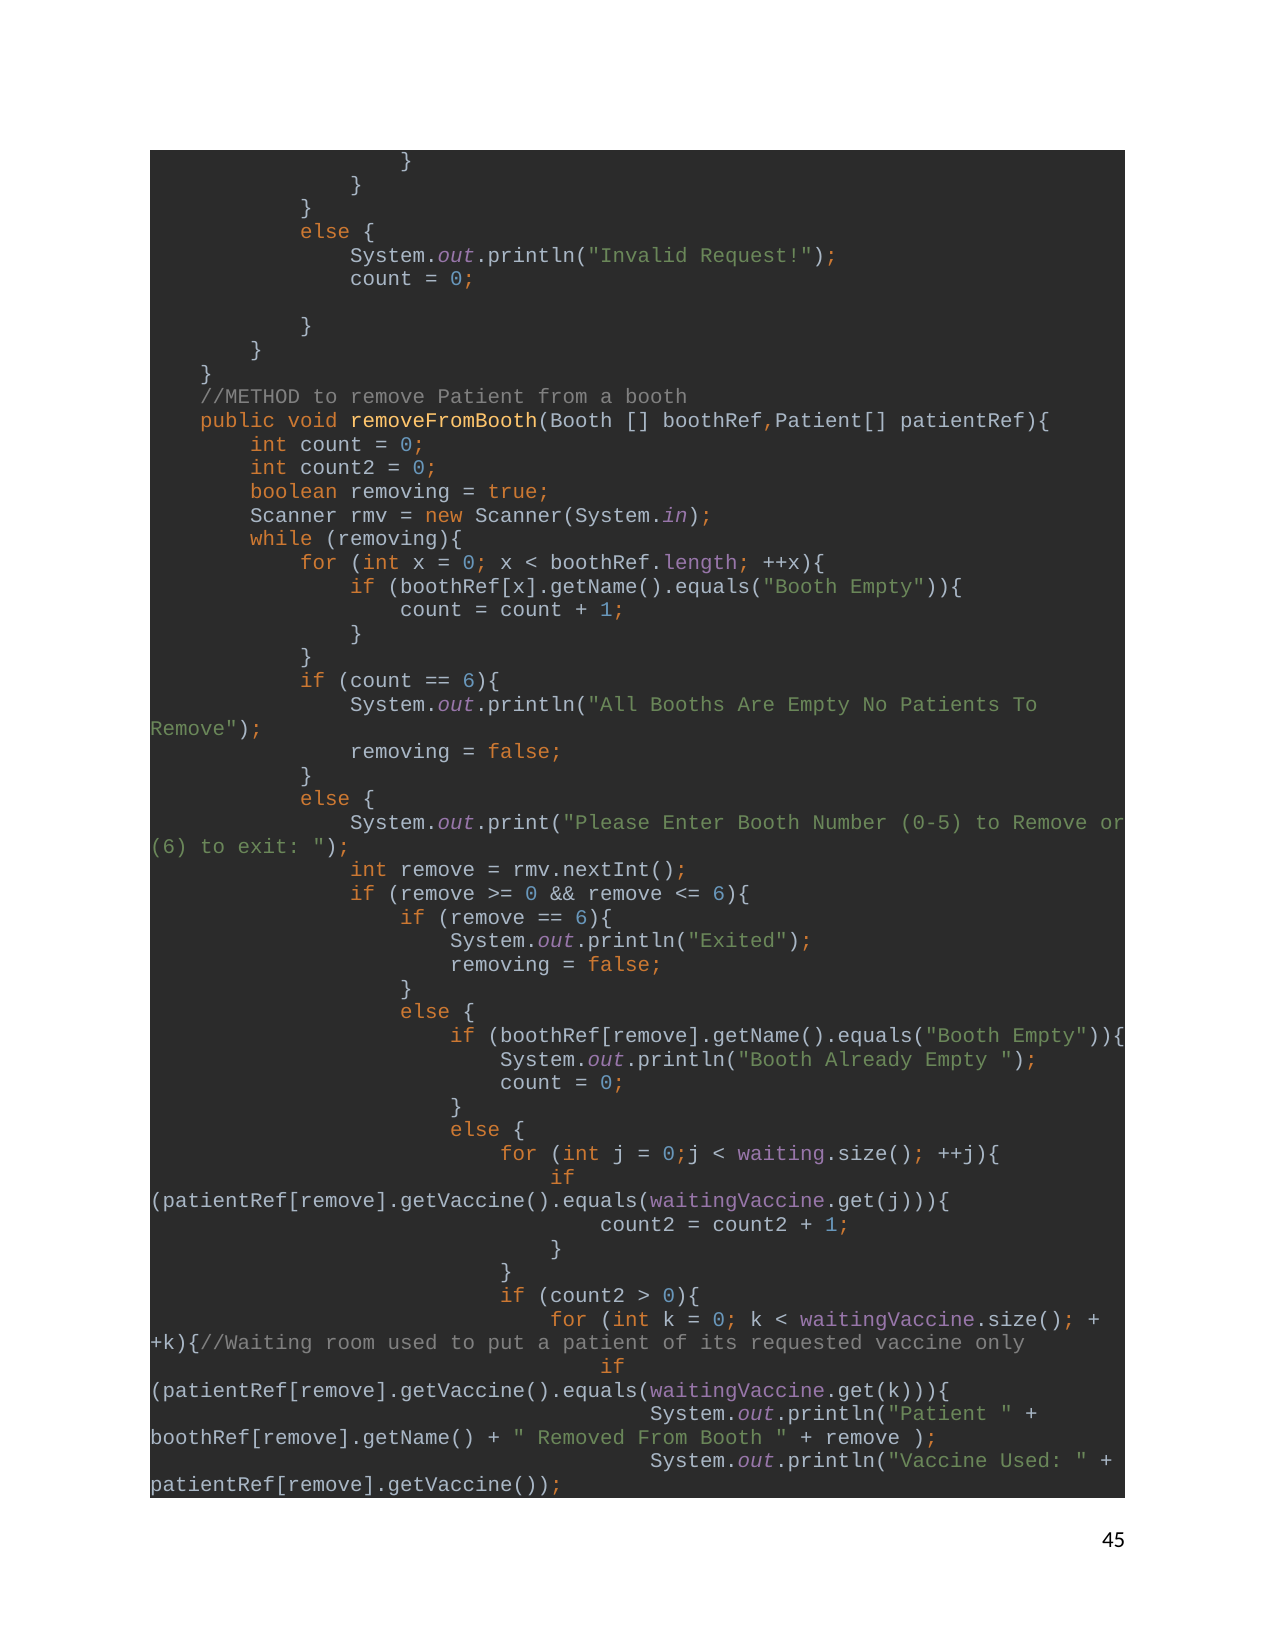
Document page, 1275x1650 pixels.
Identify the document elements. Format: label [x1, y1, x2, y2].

text [150, 150, 1125, 1498]
